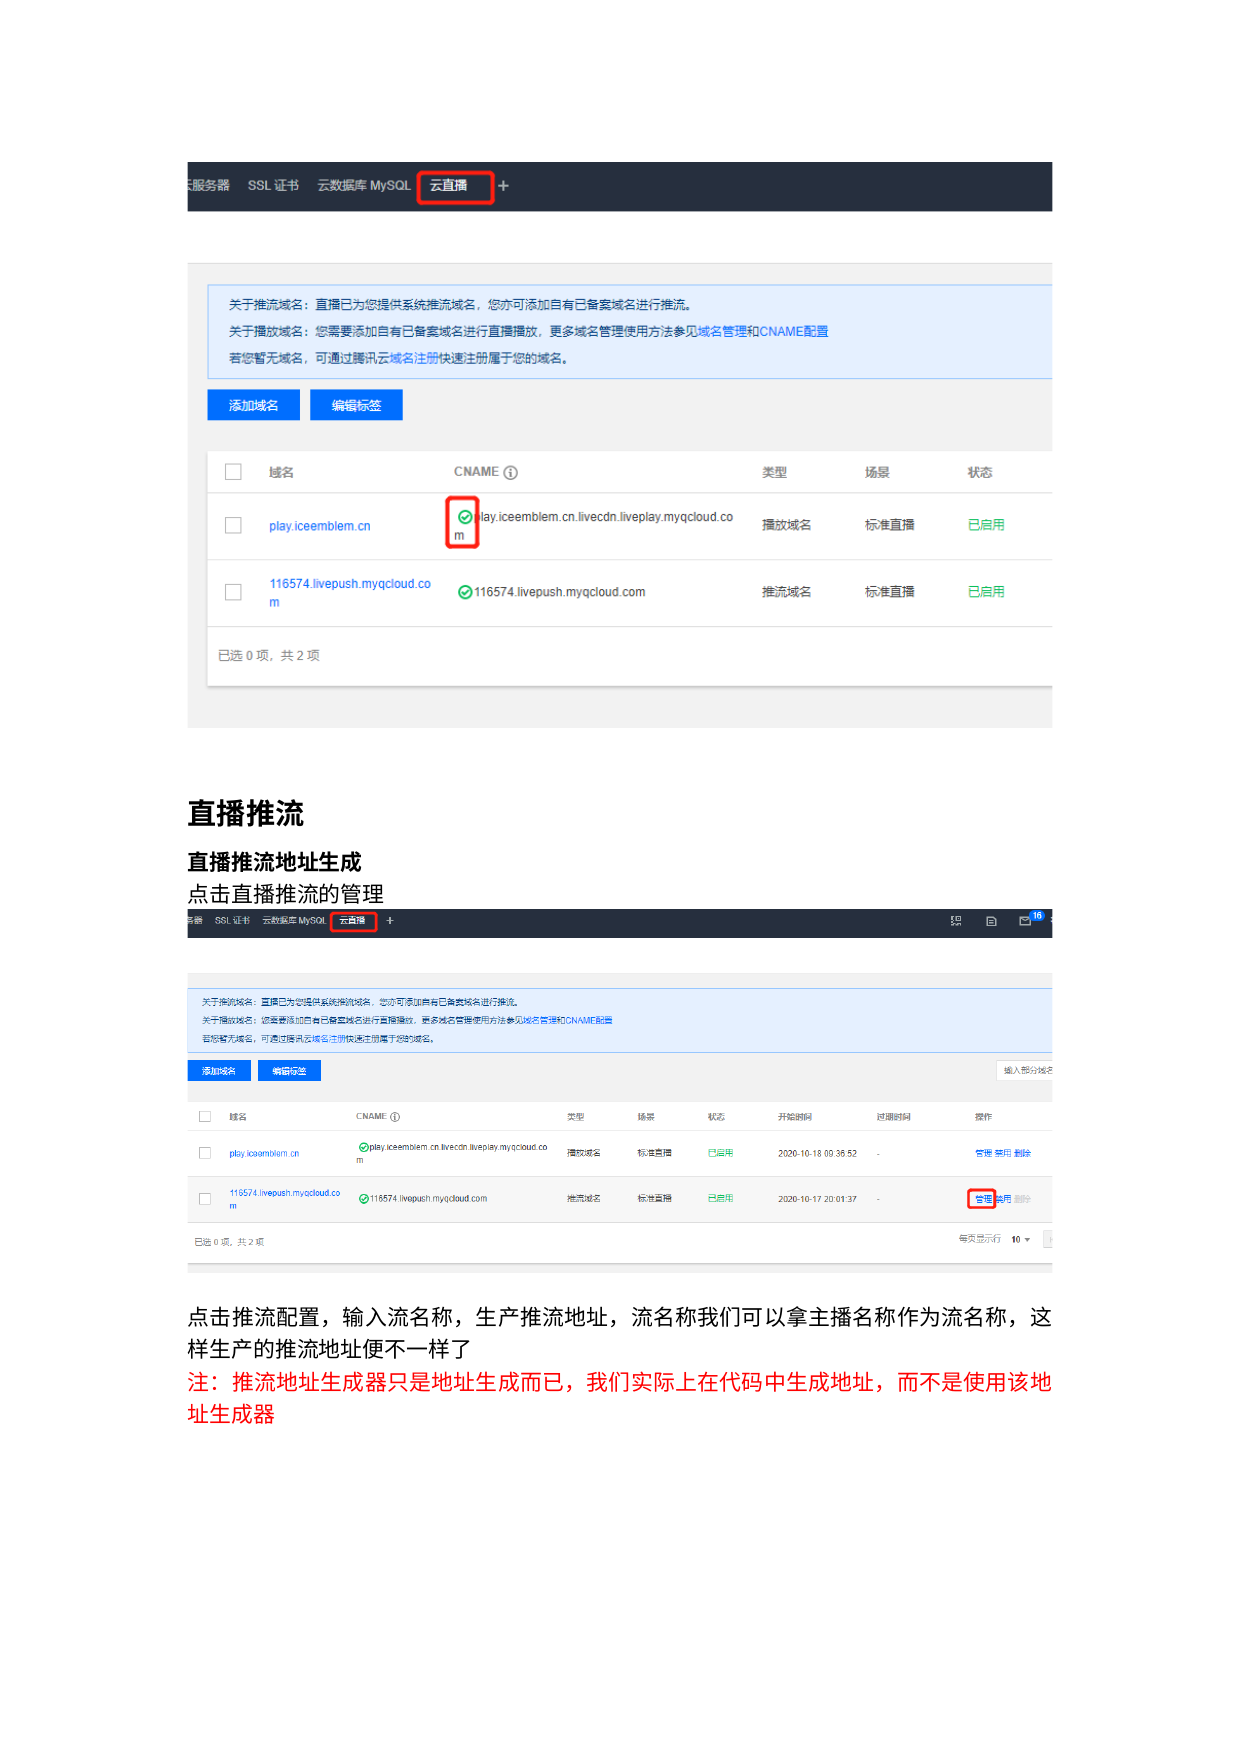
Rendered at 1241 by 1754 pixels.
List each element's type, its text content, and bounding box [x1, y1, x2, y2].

list 注：推流地址生成器只是地址生成而已，我们实际上在代码中生成地址，而不是使用该地址生成器 [187, 1364, 1053, 1429]
list 点击直播推流的管理 [187, 877, 1053, 909]
picture [187, 162, 1053, 728]
picture [187, 909, 1053, 1273]
list 直播推流地址生成 [187, 844, 1053, 877]
list 直播推流 [187, 779, 1053, 844]
list 点击推流配置，输入流名称，生产推流地址，流名称我们可以拿主播名称作为流名称，这样生产的推流地址便不一样了 [187, 1299, 1053, 1364]
